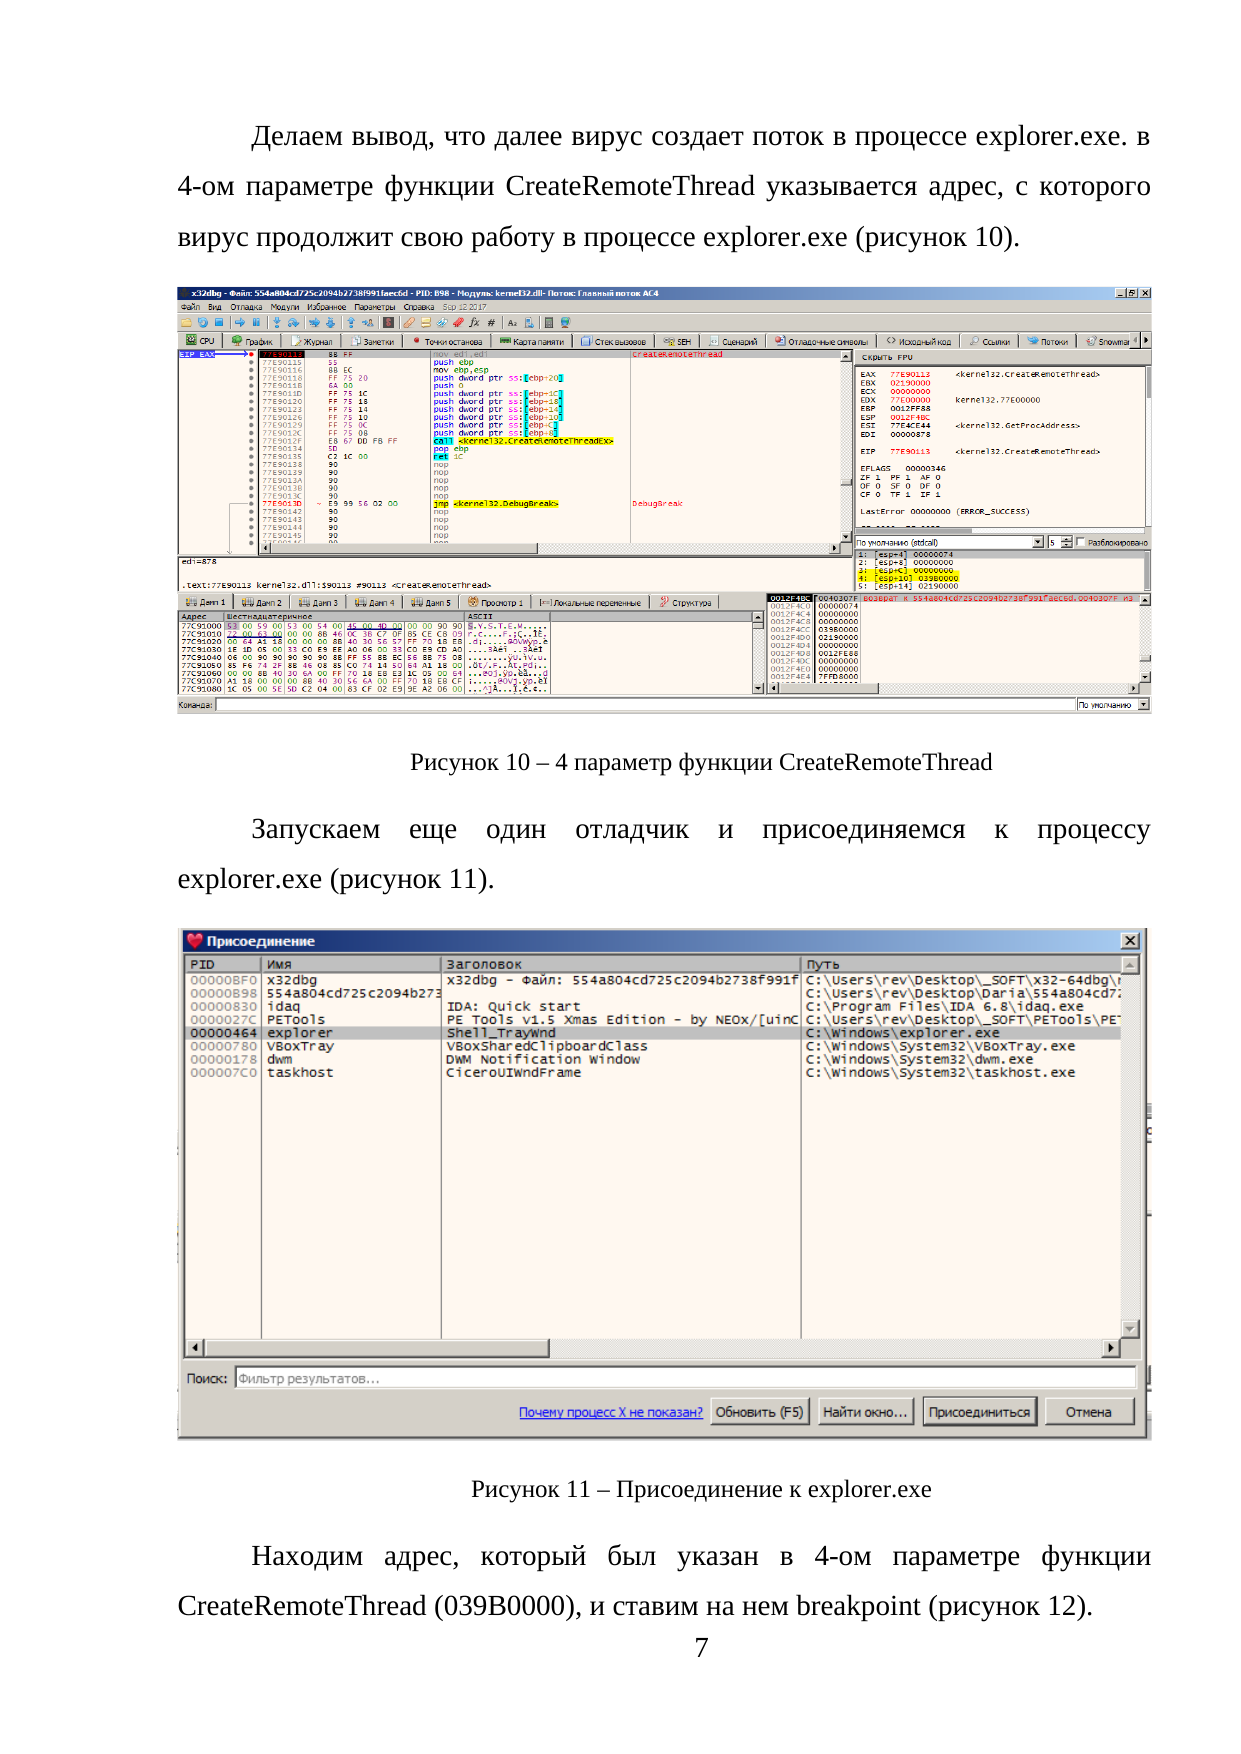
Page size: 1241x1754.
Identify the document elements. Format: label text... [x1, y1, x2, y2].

picture [177, 928, 1152, 1441]
picture [177, 285, 1152, 714]
text Делаем вывод, что далее вирус создает поток в процессе explorer.exe. в 4-ом параметре функции CreateRemoteThread указывается адрес, с которого вирус продолжит свою работу в процессе explorer.exe (рисунок 10). [177, 118, 1152, 252]
text Рисунок 11 – Присоединение к explorer.exe [177, 1474, 1152, 1502]
text Запускаем еще один отладчик и присоединяемся к процессу explorer.exe (рисунок 11). [177, 811, 1152, 895]
text Рисунок 10 – 4 параметр функции CreateRemoteThread [177, 747, 1152, 776]
text Находим адрес, который был указан в 4-ом параметре функции CreateRemoteThread (039B0000), и ставим на нем breakpoint (рисунок 12). [177, 1538, 1152, 1621]
